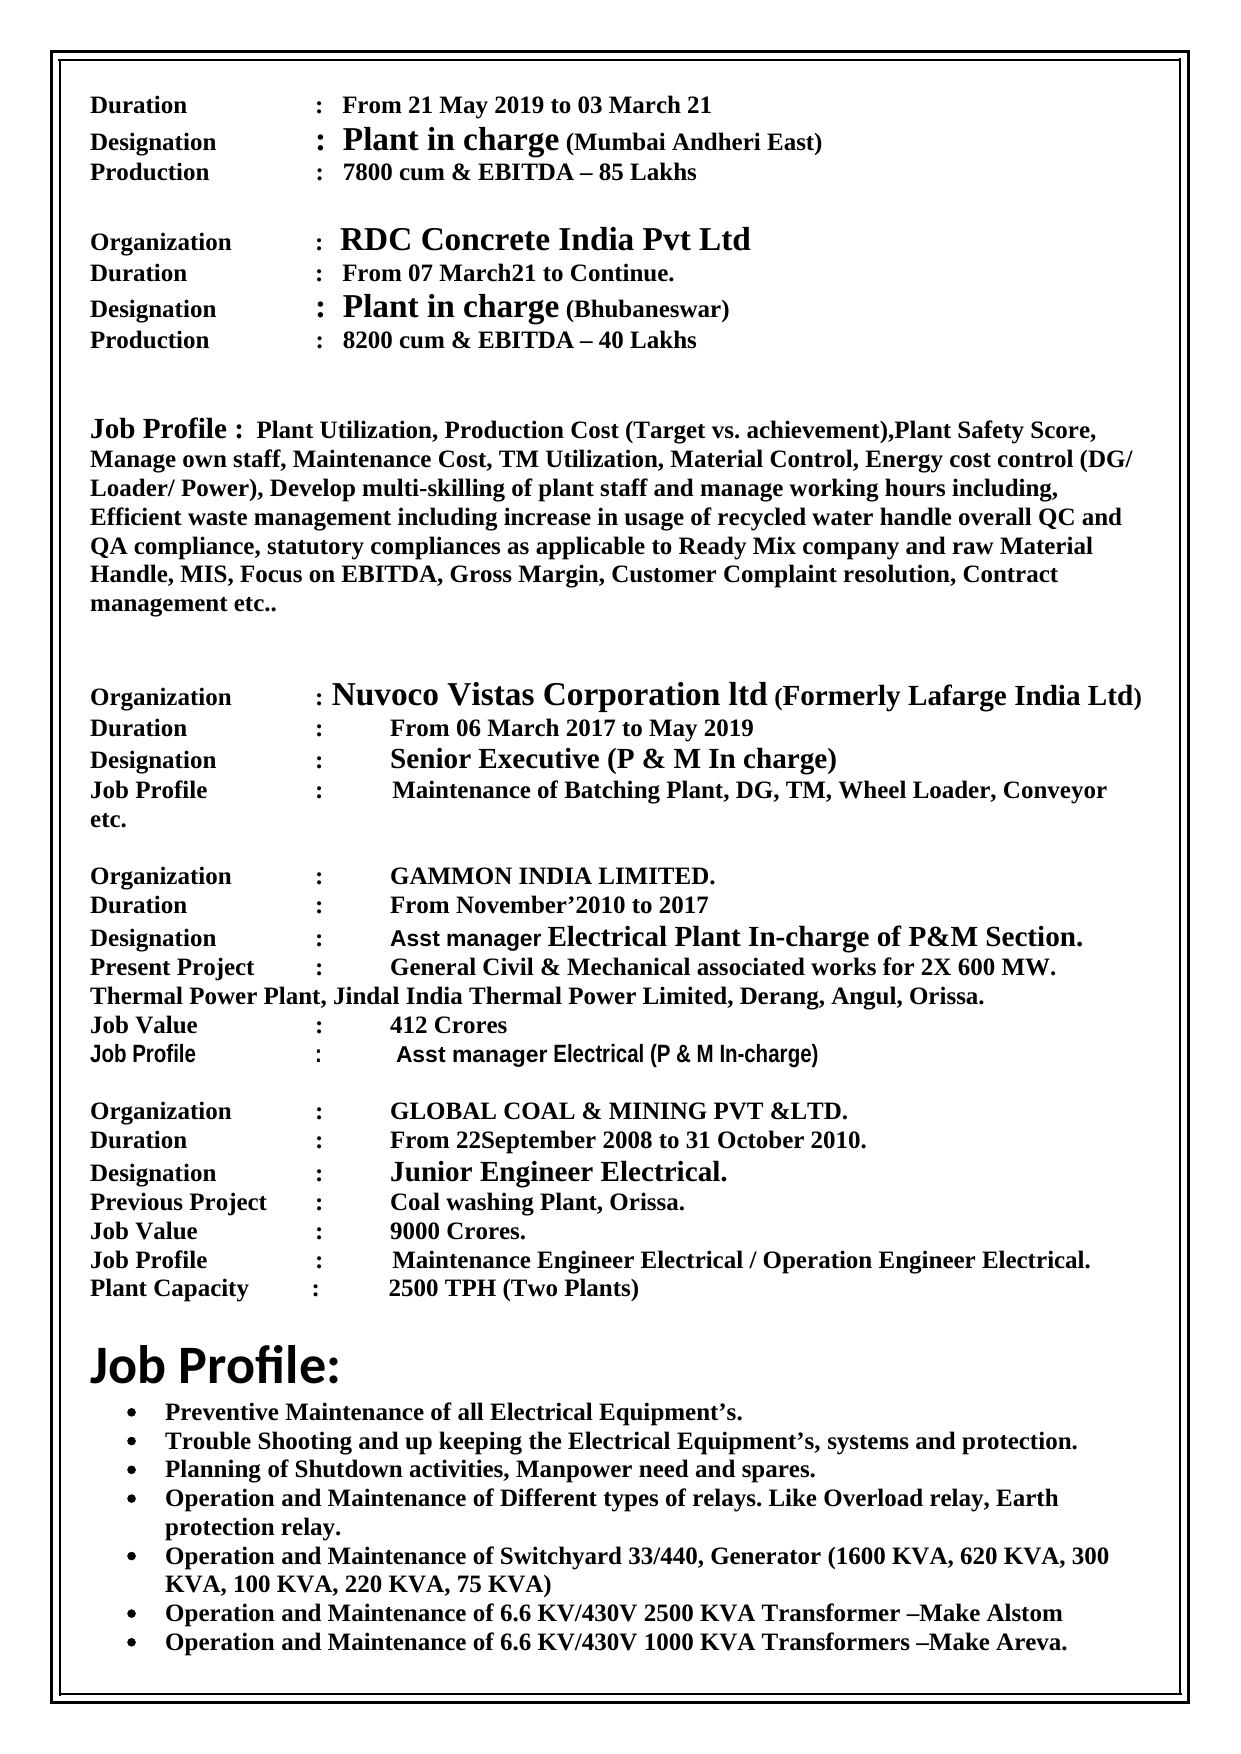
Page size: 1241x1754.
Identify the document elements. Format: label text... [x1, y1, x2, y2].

text Designation : Plant in charge (Mumbai Andheri East) [90, 119, 1150, 157]
text Designation : Asst manager Electrical Plant In-charge of P&M Section. [90, 919, 1150, 952]
text Job Profile : Plant Utilization, Production Cost (Target vs. achievement),Plant Safety Score, Manage own staff, Maintenance Cost, TM Utilization, Material Control, Energy cost control (DG/ Loader/ Power), Develop multi-skilling of plant staff and manage working hours including, Efficient waste management including increase in usage of recycled water handle overall QC and QA compliance, statutory compliances as applicable to Ready Mix company and raw Material Handle, MIS, Focus on EBITDA, Gross Margin, Customer Complaint resolution, Contract management etc.. [90, 411, 1150, 617]
text Job Profile : Asst manager Electrical (P & M In-charge) [90, 1039, 1150, 1067]
list Preventive Maintenance of all Electrical Equipment’s. [127, 1397, 1150, 1426]
text Organization : GLOBAL COAL & MINING PVT &LTD. [90, 1096, 1150, 1125]
text Duration : From 22September 2008 to 31 October 2010. [90, 1125, 1150, 1154]
text Duration : From 21 May 2019 to 03 March 21 [90, 90, 1150, 119]
text Duration : From November’2010 to 2017 [90, 890, 1150, 919]
text Organization : GAMMON INDIA LIMITED. [90, 861, 1150, 890]
text Duration : From 06 March 2017 to May 2019 [90, 713, 1150, 742]
text Job Value : 412 Crores [90, 1010, 1150, 1039]
list Trouble Shooting and up keeping the Electrical Equipment’s, systems and protection. [127, 1426, 1150, 1454]
text Plant Capacity : 2500 TPH (Two Plants) [90, 1273, 1150, 1302]
text Job Value : 9000 Crores. [90, 1216, 1150, 1245]
text Duration : From 07 March21 to Continue. [90, 258, 1150, 286]
list Planning of Shutdown activities, Manpower need and spares. [127, 1454, 1150, 1483]
text Job Profile: [90, 1331, 1150, 1397]
text Present Project : General Civil & Mechanical associated works for 2X 600 MW. Thermal Power Plant, Jindal India Thermal Power Limited, Derang, Angul, Orissa. [90, 952, 1150, 1010]
list Operation and Maintenance of 6.6 KV/430V 2500 KVA Transformer –Make Alstom [127, 1598, 1150, 1627]
list Operation and Maintenance of 6.6 KV/430V 1000 KVA Transformers –Make Areva. [127, 1627, 1150, 1656]
text Production : 7800 cum & EBITDA – 85 Lakhs [90, 157, 1150, 186]
text Organization : Nuvoco Vistas Corporation ltd (Formerly Lafarge India Ltd) [90, 674, 1150, 713]
text Designation : Senior Executive (P & M In charge) [90, 742, 1150, 775]
text Designation : Junior Engineer Electrical. [90, 1154, 1150, 1187]
text Job Profile : Maintenance Engineer Electrical / Operation Engineer Electrical. [90, 1245, 1150, 1273]
text Designation : Plant in charge (Bhubaneswar) [90, 286, 1150, 325]
list Operation and Maintenance of Different types of relays. Like Overload relay, Earth protection relay. [127, 1483, 1150, 1541]
list Operation and Maintenance of Switchyard 33/440, Generator (1600 KVA, 620 KVA, 300 KVA, 100 KVA, 220 KVA, 75 KVA) [127, 1541, 1150, 1598]
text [90, 219, 1150, 258]
text Job Profile : Maintenance of Batching Plant, DG, TM, Wheel Loader, Conveyor etc. [90, 775, 1150, 833]
text Previous Project : Coal washing Plant, Orissa. [90, 1187, 1150, 1216]
text Production : 8200 cum & EBITDA – 40 Lakhs [90, 325, 1150, 353]
